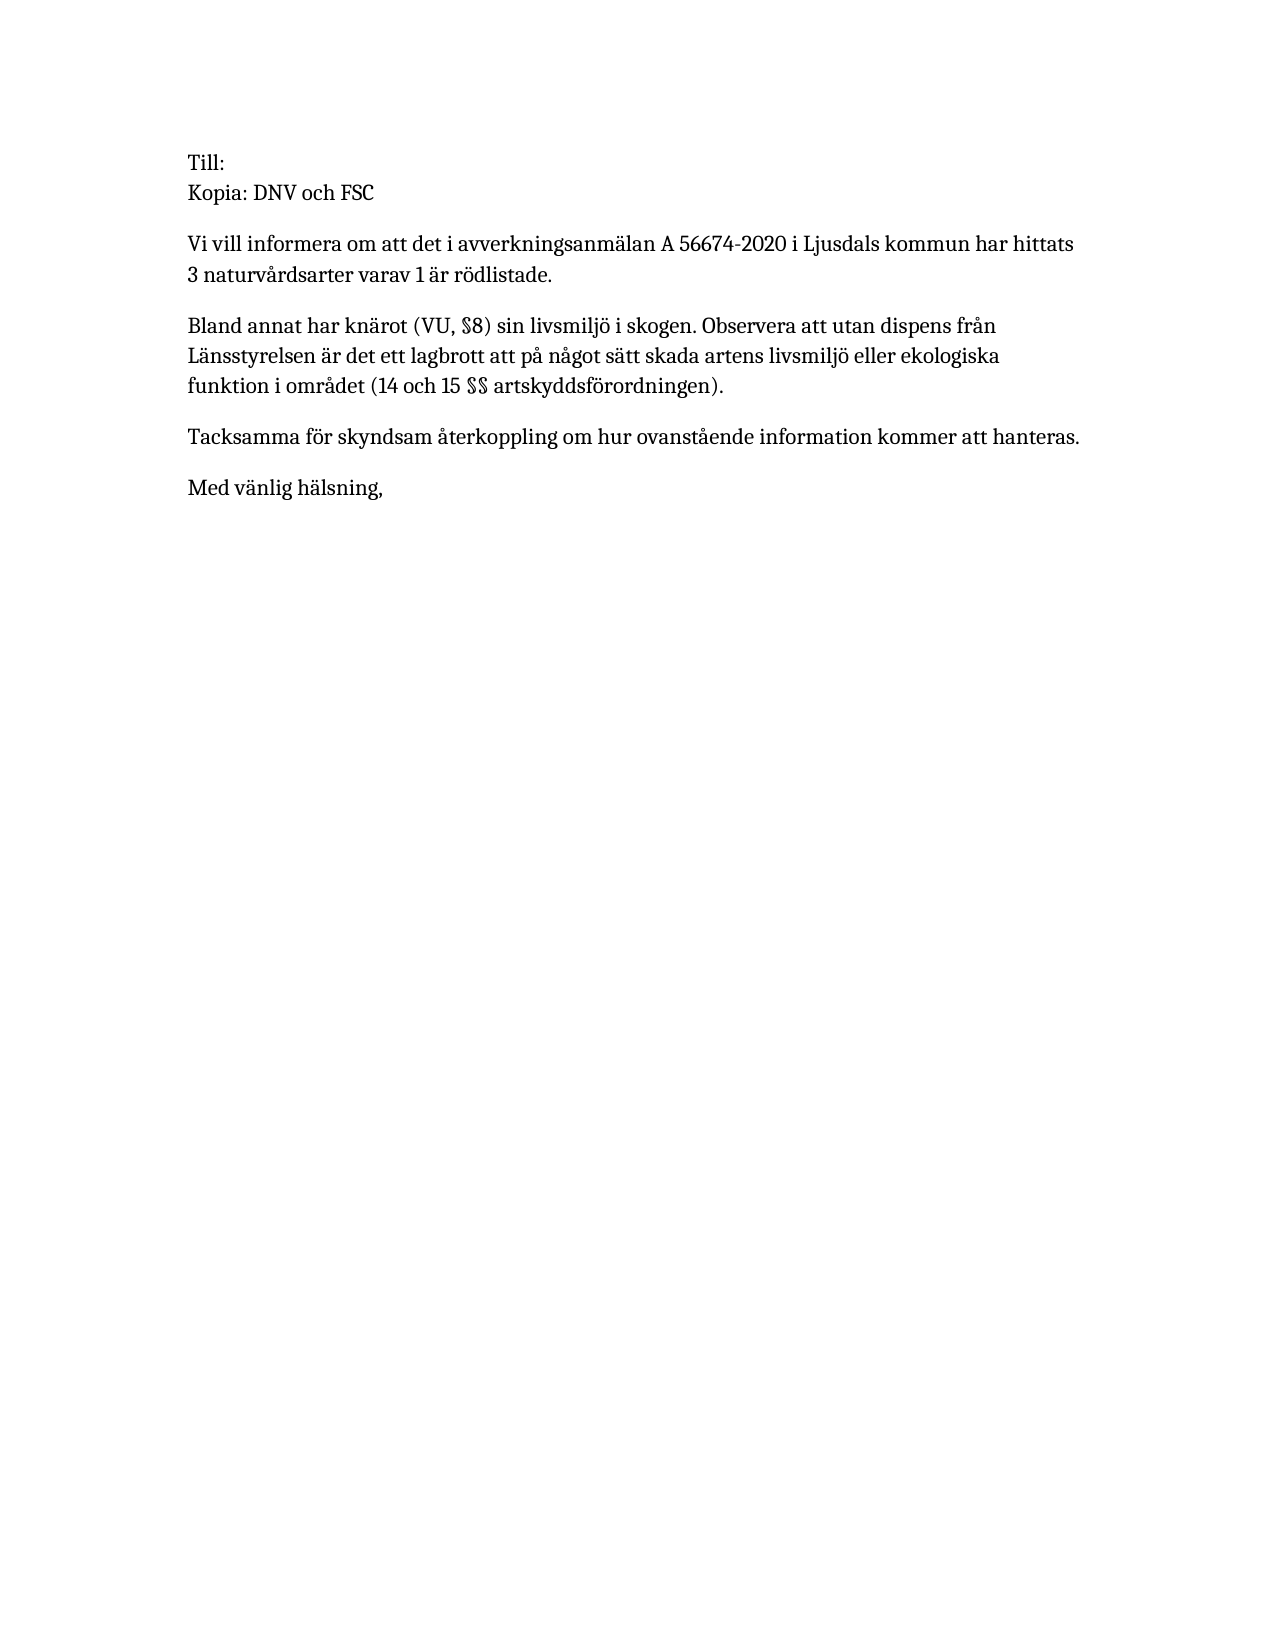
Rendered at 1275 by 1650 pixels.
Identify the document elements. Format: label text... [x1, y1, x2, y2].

text Tacksamma för skyndsam återkoppling om hur ovanstående information kommer att hanteras. [187, 424, 1087, 450]
text Med vänlig hälsning, [187, 475, 1087, 532]
text Vi vill informera om att det i avverkningsanmälan A 56674-2020 i Ljusdals kommun har hittats 3 naturvårdsarter varav 1 är rödlistade. [187, 231, 1087, 288]
text Bland annat har knärot (VU, §8) sin livsmiljö i skogen. Observera att utan dispens från Länsstyrelsen är det ett lagbrott att på något sätt skada artens livsmiljö eller ekologiska funktion i området (14 och 15 §§ artskyddsförordningen). [187, 312, 1087, 399]
text Till: Kopia: DNV och FSC [187, 150, 1087, 207]
